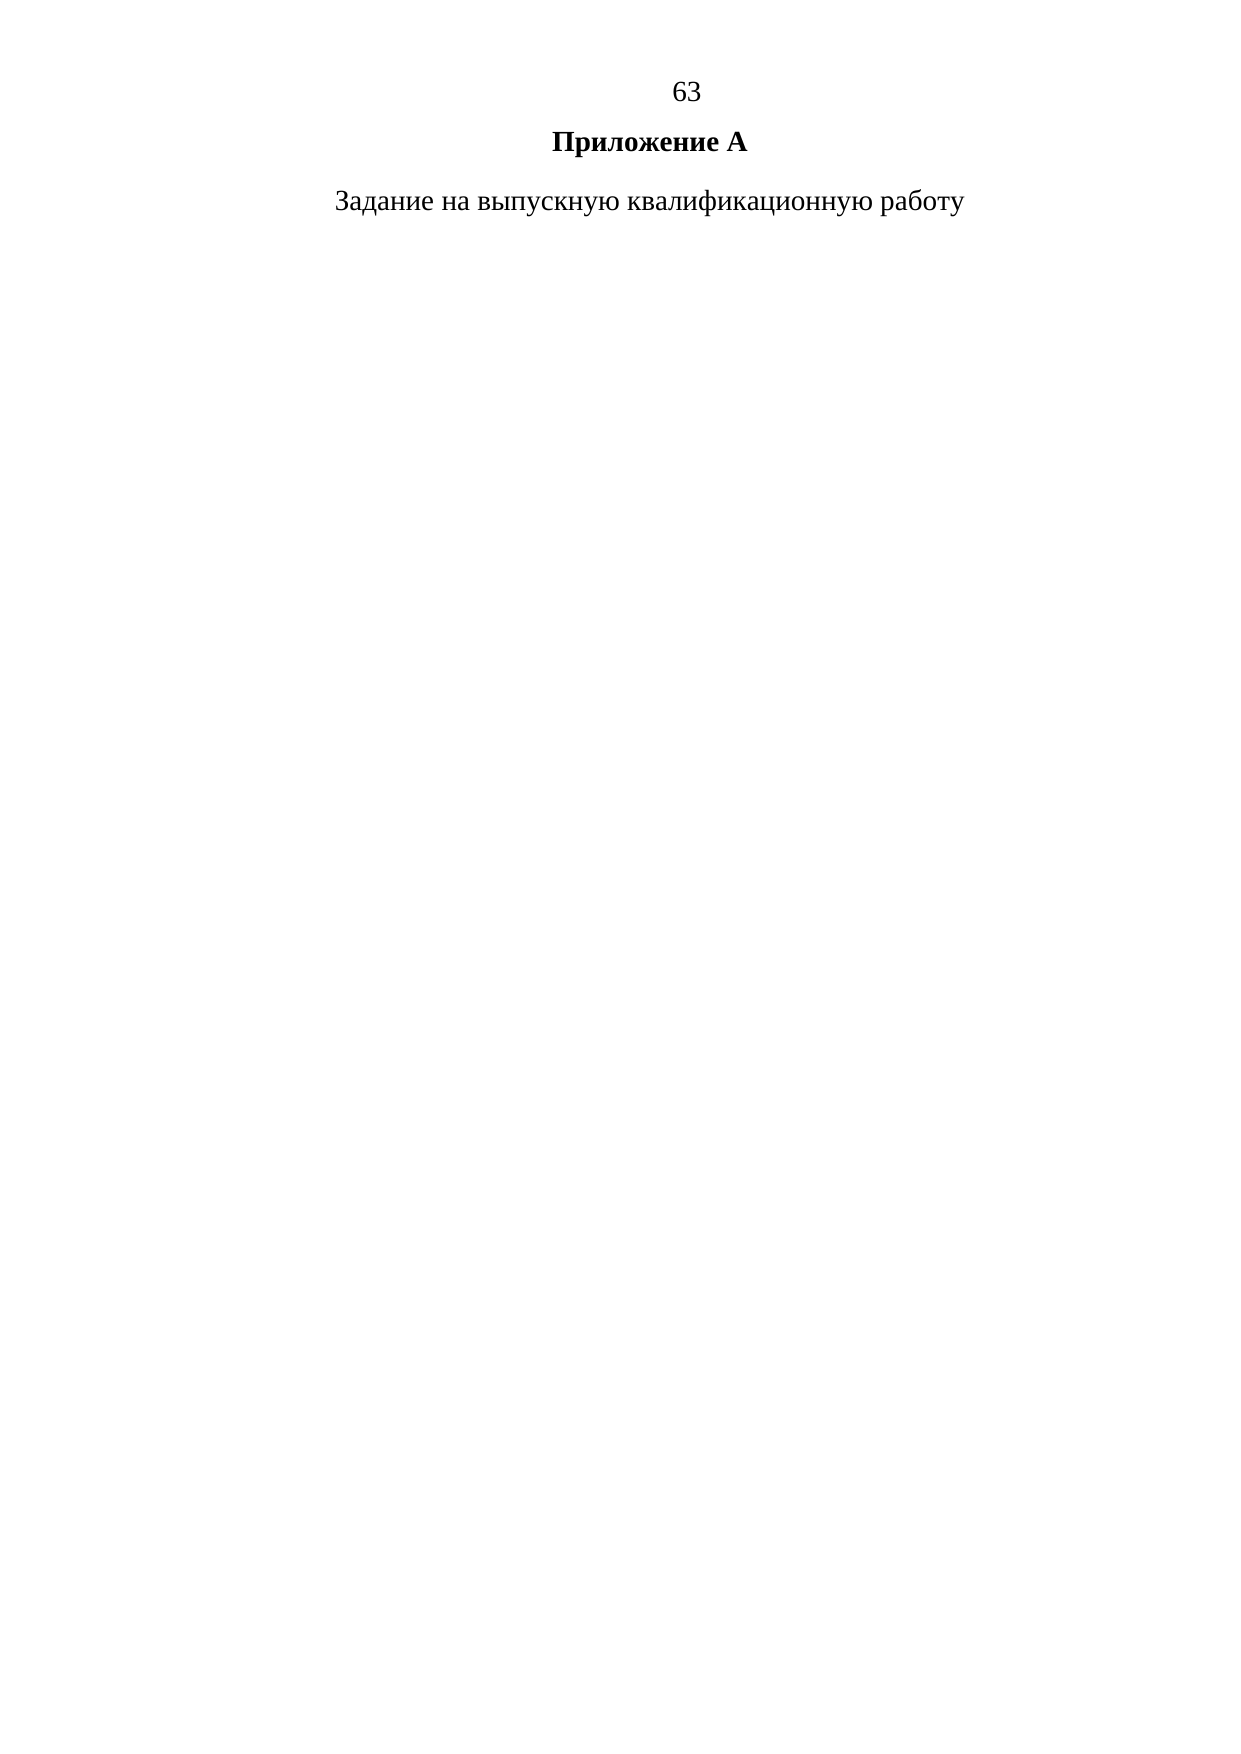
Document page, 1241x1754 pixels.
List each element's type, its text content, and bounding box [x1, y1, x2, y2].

text Приложение А [148, 124, 1152, 158]
text Задание на выпускную квалификационную работу [148, 183, 1152, 216]
